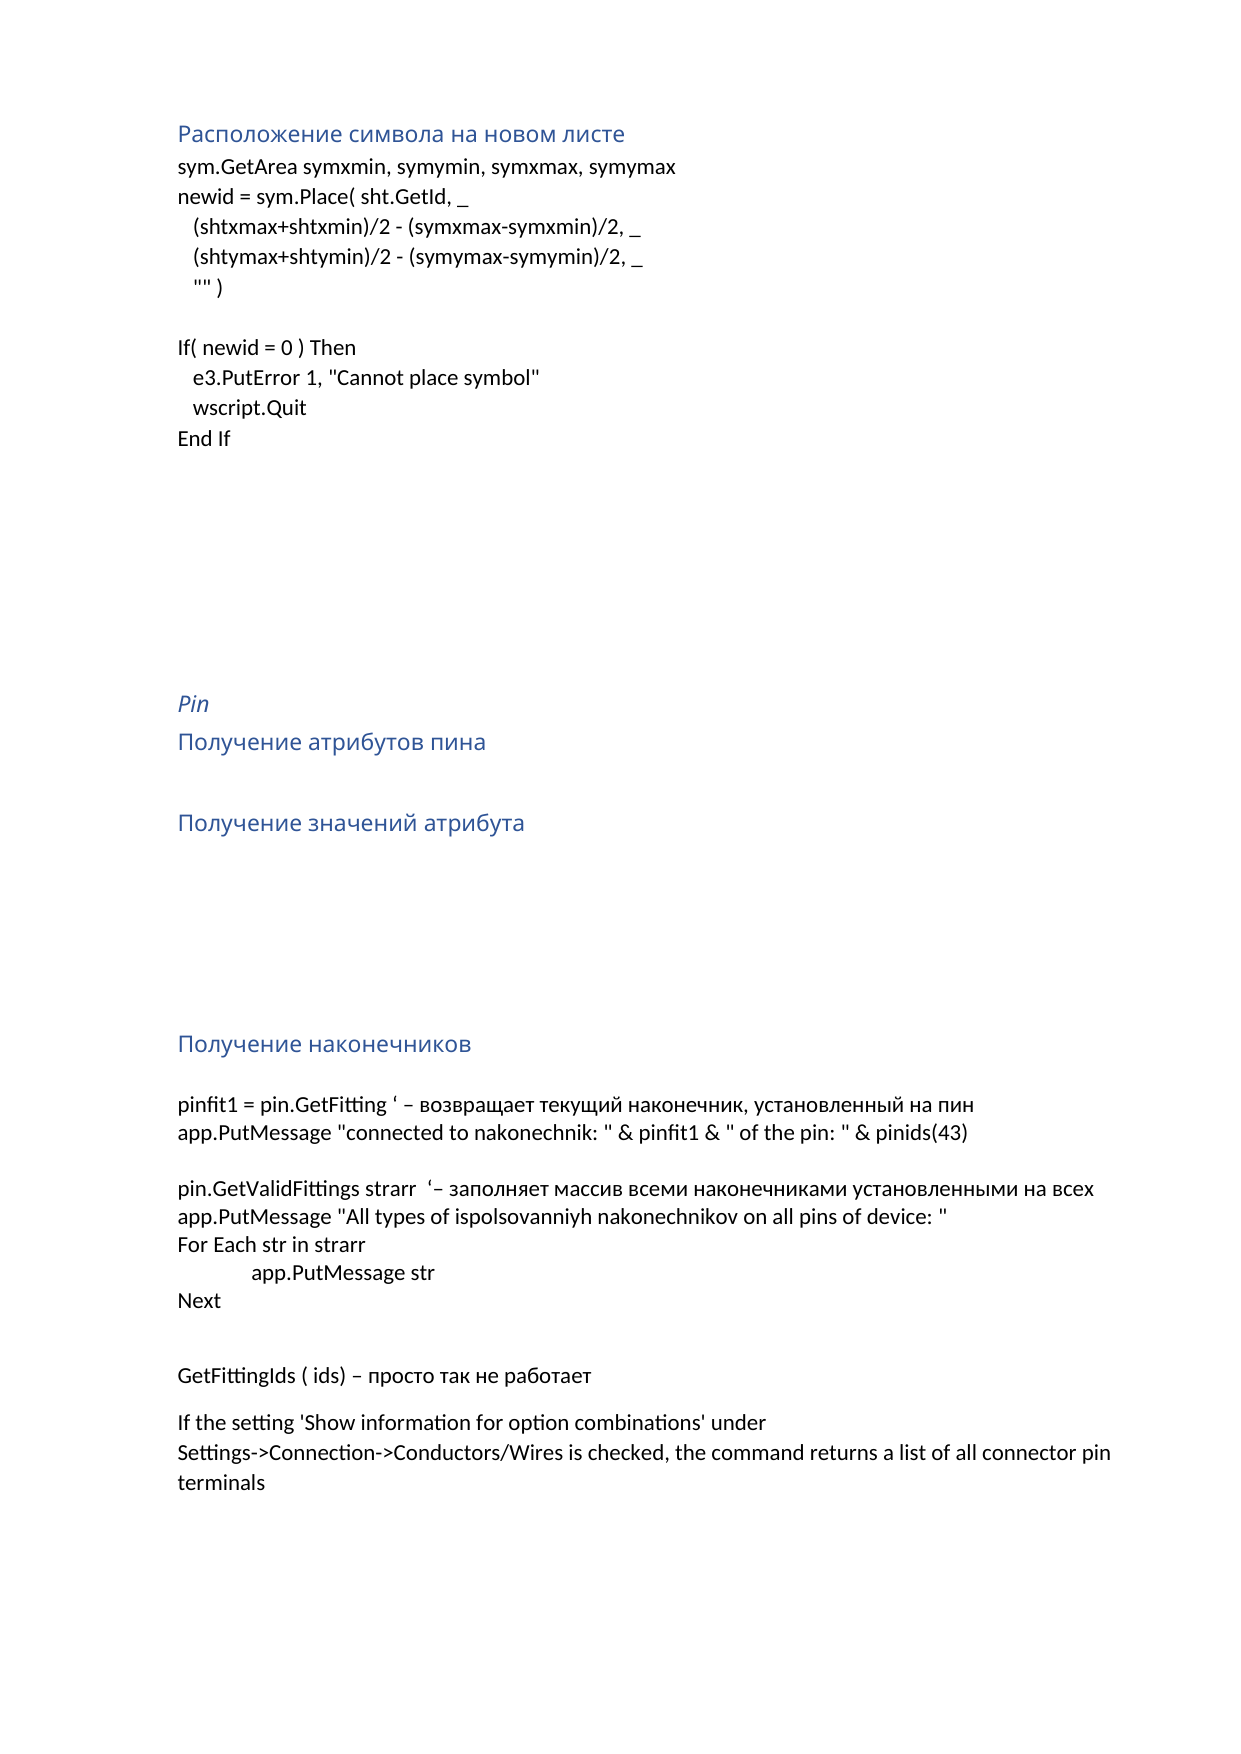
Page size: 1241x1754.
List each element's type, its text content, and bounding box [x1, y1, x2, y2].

text sym.GetArea symxmin, symymin, symxmax, symymax [177, 152, 1152, 180]
text If( newid = 0 ) Then [177, 333, 1152, 361]
text If the setting 'Show information for option combinations' under Settings->Connection->Conductors/Wires is checked, the command returns a list of all connector pin terminals [177, 1408, 1152, 1496]
text For Each str in strarr [177, 1230, 1152, 1258]
text e3.PutError 1, "Cannot place symbol" [177, 363, 1152, 391]
text newid = sym.Place( sht.GetId, _ [177, 182, 1152, 210]
subtitle Получение значений атрибута [177, 807, 1152, 838]
text (shtxmax+shtxmin)/2 - (symxmax-symxmin)/2, _ [177, 212, 1152, 240]
text app.PutMessage "All types of ispolsovanniyh nakonechnikov on all pins of device: " [177, 1202, 1152, 1230]
text pin.GetValidFittings strarr ‘– заполняет массив всеми наконечниками установленными на всех [177, 1174, 1152, 1202]
text app.PutMessage str [177, 1258, 1152, 1286]
text wscript.Quit [177, 393, 1152, 422]
subtitle Pin [177, 688, 1152, 719]
text End If [177, 424, 1152, 452]
text GetFittingIds ( ids) – просто так не работает [177, 1361, 1152, 1389]
text app.PutMessage "connected to nakonechnik: " & pinfit1 & " of the pin: " & pinids(43) [177, 1118, 1152, 1146]
subtitle Расположение символа на новом листе [177, 118, 1152, 149]
text (shtymax+shtymin)/2 - (symymax-symymin)/2, _ [177, 242, 1152, 271]
text "" ) [177, 273, 1152, 301]
text Next [177, 1286, 1152, 1314]
subtitle Получение атрибутов пина [177, 726, 1152, 757]
text pinfit1 = pin.GetFitting ‘ – возвращает текущий наконечник, установленный на пин [177, 1090, 1152, 1118]
subtitle Получение наконечников [177, 1028, 1152, 1059]
